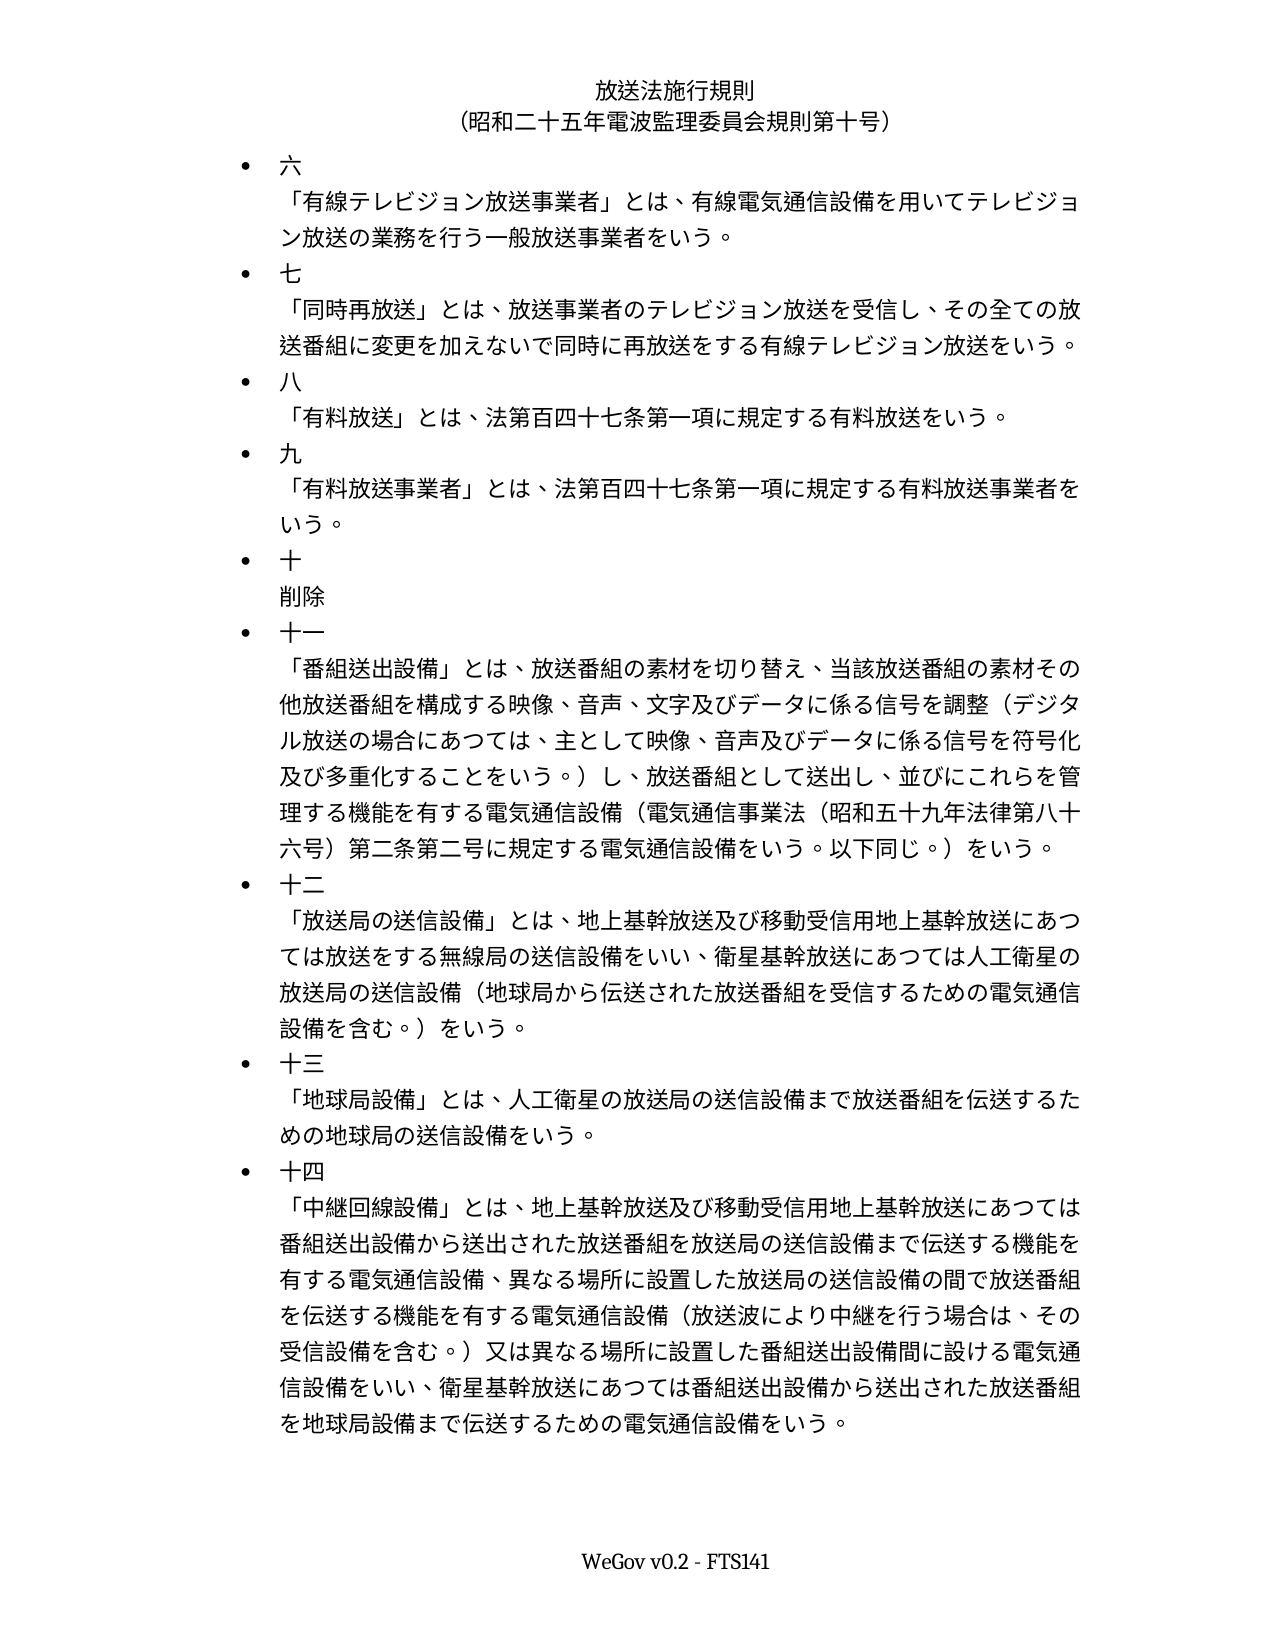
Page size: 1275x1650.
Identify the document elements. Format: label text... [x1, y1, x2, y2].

list 七 「同時再放送」とは、放送事業者のテレビジョン放送を受信し、その全ての放送番組に変更を加えないで同時に再放送をする有線テレビジョン放送をいう。 [242, 258, 1087, 361]
list 十一 「番組送出設備」とは、放送番組の素材を切り替え、当該放送番組の素材その他放送番組を構成する映像、音声、文字及びデータに係る信号を調整（デジタル放送の場合にあつては、主として映像、音声及びデータに係る信号を符号化及び多重化することをいう。）し、放送番組として送出し、並びにこれらを管理する機能を有する電気通信設備（電気通信事業法（昭和五十九年法律第八十六号）第二条第二号に規定する電気通信設備をいう。以下同じ。）をいう。 [242, 617, 1087, 864]
list 十三 「地球局設備」とは、人工衛星の放送局の送信設備まで放送番組を伝送するための地球局の送信設備をいう。 [242, 1048, 1087, 1152]
list 十 削除 [242, 545, 1087, 612]
list 六 「有線テレビジョン放送事業者」とは、有線電気通信設備を用いてテレビジョン放送の業務を行う一般放送事業者をいう。 [242, 150, 1087, 253]
list 九 「有料放送事業者」とは、法第百四十七条第一項に規定する有料放送事業者をいう。 [242, 437, 1087, 541]
list 十二 「放送局の送信設備」とは、地上基幹放送及び移動受信用地上基幹放送にあつては放送をする無線局の送信設備をいい、衛星基幹放送にあつては人工衛星の放送局の送信設備（地球局から伝送された放送番組を受信するための電気通信設備を含む。）をいう。 [242, 869, 1087, 1044]
list 八 「有料放送」とは、法第百四十七条第一項に規定する有料放送をいう。 [242, 366, 1087, 433]
list 十四 「中継回線設備」とは、地上基幹放送及び移動受信用地上基幹放送にあつては番組送出設備から送出された放送番組を放送局の送信設備まで伝送する機能を有する電気通信設備、異なる場所に設置した放送局の送信設備の間で放送番組を伝送する機能を有する電気通信設備（放送波により中継を行う場合は、その受信設備を含む。）又は異なる場所に設置した番組送出設備間に設ける電気通信設備をいい、衛星基幹放送にあつては番組送出設備から送出された放送番組を地球局設備まで伝送するための電気通信設備をいう。 [242, 1156, 1087, 1439]
